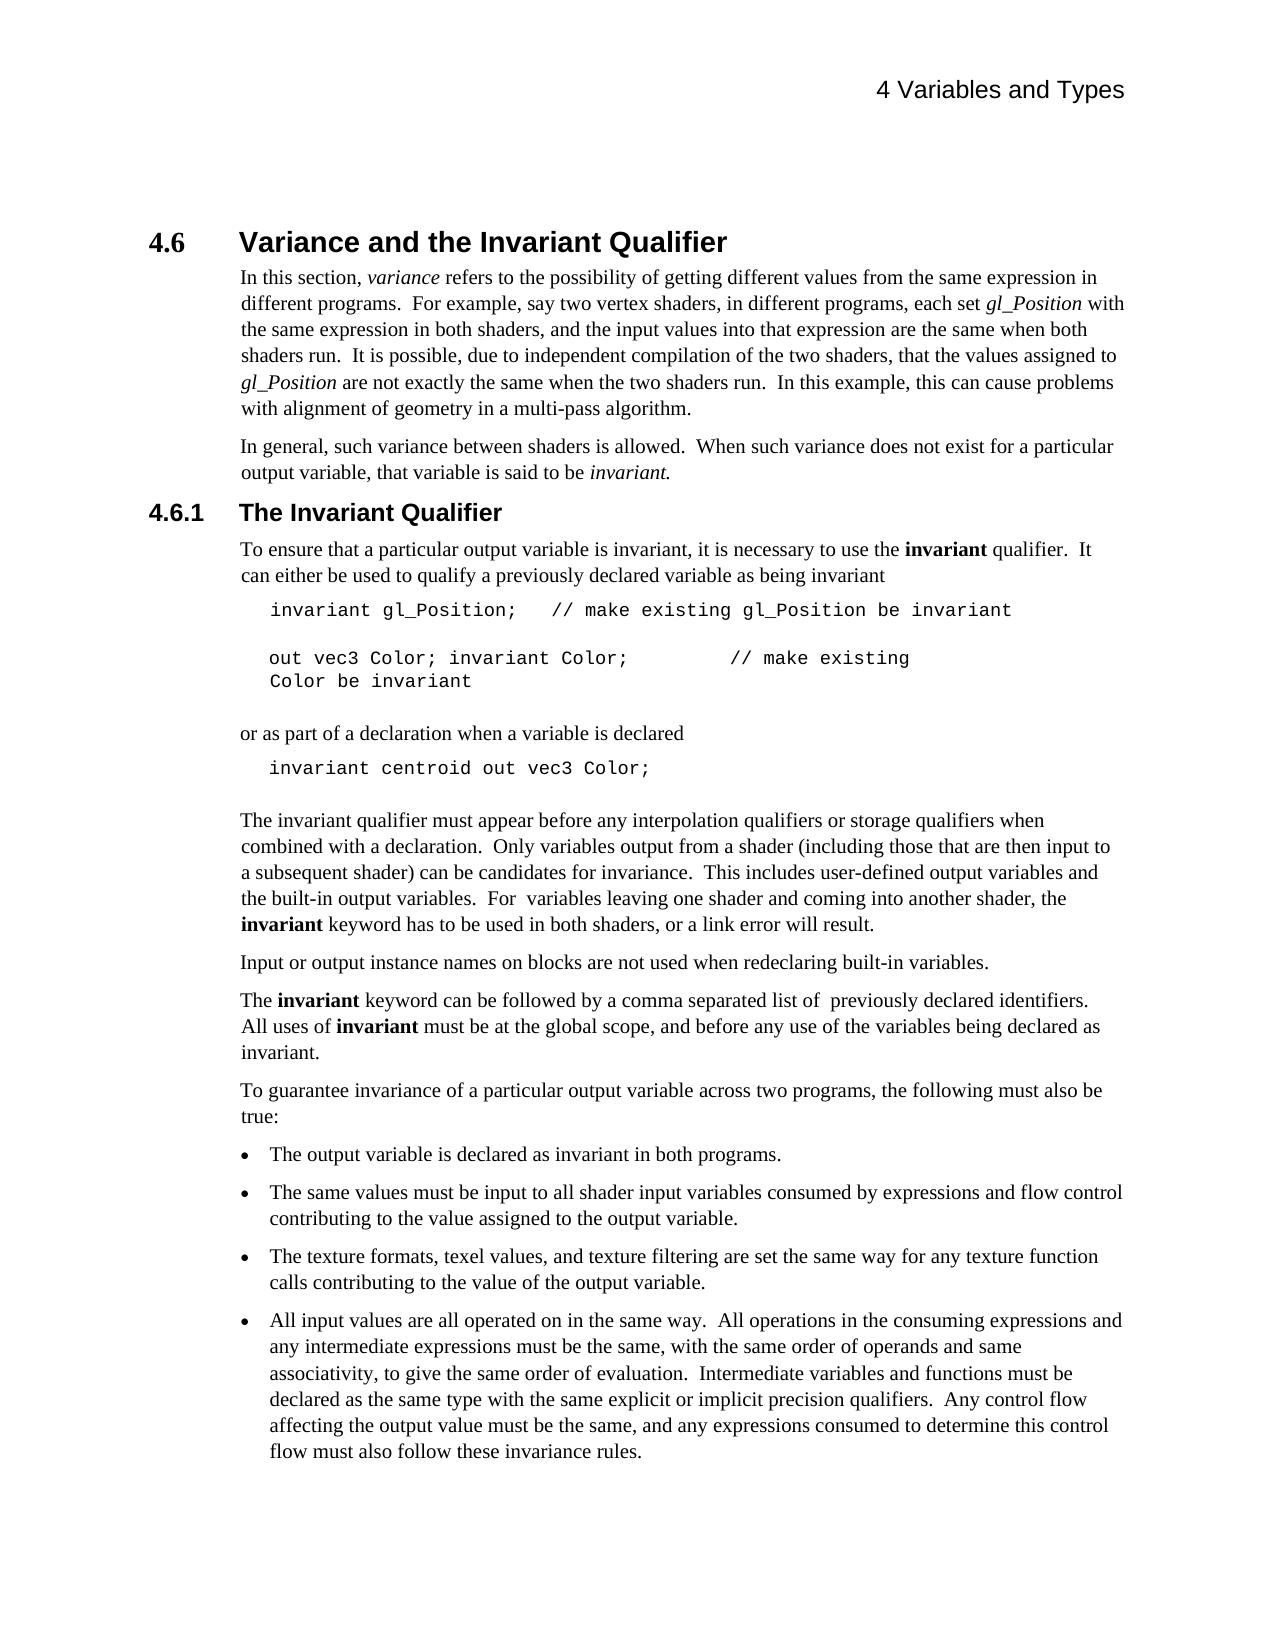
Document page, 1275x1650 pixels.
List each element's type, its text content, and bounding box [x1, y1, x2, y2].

text In this section, variance refers to the possibility of getting different values from the same expression in different programs. For example, say two vertex shaders, in different programs, each set gl_Position with the same expression in both shaders, and the input values into that expression are the same when both shaders run. It is possible, due to independent compilation of the two shaders, that the values assigned to gl_Position are not exactly the same when the two shaders run. In this example, this can cause problems with alignment of geometry in a multi-pass algorithm. [240, 265, 1124, 420]
text To ensure that a particular output variable is invariant, it is necessary to use the invariant qualifier. It can either be used to qualify a previously declared variable as being invariant [240, 537, 1124, 587]
text The invariant qualifier must appear before any interpolation qualifiers or storage qualifiers when combined with a declaration. Only variables output from a shader (including those that are then input to a subsequent shader) can be candidates for invariance. This includes user-defined output variables and the built-in output variables. For variables leaving one shader and coming into another shader, the invariant keyword has to be used in both shaders, or a link error will result. [240, 808, 1124, 936]
list The same values must be input to all shader input variables consumed by expressions and flow control contributing to the value assigned to the output variable. [240, 1180, 1124, 1230]
text In general, such variance between shaders is allowed. When such variance does not exist for a particular output variable, that variable is said to be invariant. [240, 433, 1124, 484]
list The output variable is declared as invariant in both programs. [240, 1142, 1124, 1166]
text invariant gl_Position; // make existing gl_Position be invariant [157, 601, 1125, 622]
text invariant centroid out vec3 Color; [268, 759, 1125, 780]
list The texture formats, texel values, and texture filtering are set the same way for any texture function calls contributing to the value of the output variable. [240, 1244, 1124, 1294]
list All input values are all operated on in the same way. All operations in the consuming expressions and any intermediate expressions must be the same, with the same order of operands and same associativity, to give the same order of evaluation. Intermediate variables and functions must be declared as the same type with the same explicit or implicit precision qualifiers. Any control flow affecting the output value must be the same, and any expressions consumed to determine this control flow must also follow these invariance rules. [240, 1308, 1124, 1463]
subtitle Variance and the Invariant Qualifier [148, 224, 1125, 258]
text out vec3 Color; invariant Color; // make existing Color be invariant [268, 649, 945, 693]
text To guarantee invariance of a particular output variable across two programs, the following must also be true: [240, 1078, 1124, 1128]
text or as part of a declaration when a variable is declared [240, 721, 1124, 745]
subtitle The Invariant Qualifier [148, 497, 1125, 526]
text Input or output instance names on blocks are not used when redeclaring built-in variables. [240, 950, 1124, 974]
text The invariant keyword can be followed by a comma separated list of previously declared identifiers. All uses of invariant must be at the global scope, and before any use of the variables being declared as invariant. [240, 988, 1124, 1064]
